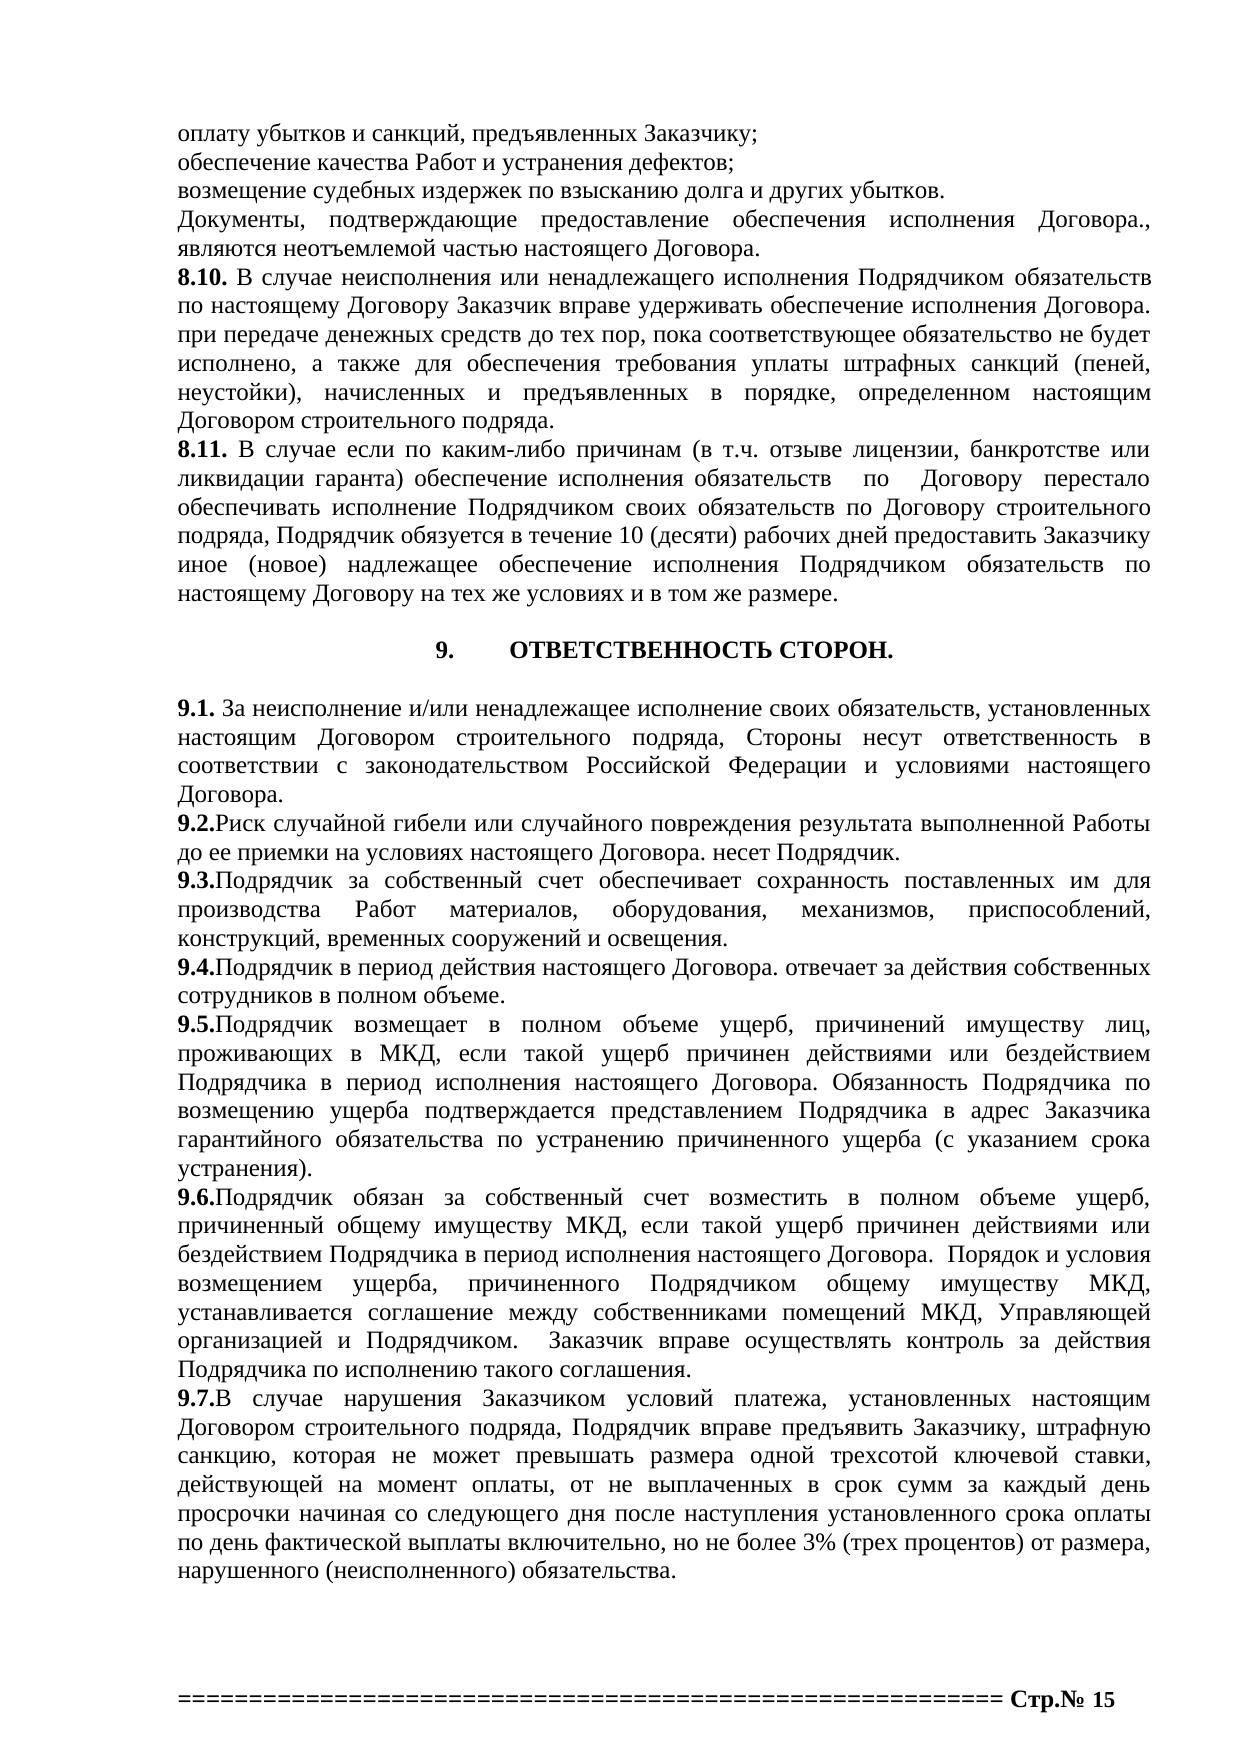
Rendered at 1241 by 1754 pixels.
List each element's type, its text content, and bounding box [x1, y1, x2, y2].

text 8.11. В случае если по каким-либо причинам (в т.ч. отзыве лицензии, банкротстве или ликвидации гаранта) обеспечение исполнения обязательств по Договору перестало обеспечивать исполнение Подрядчиком своих обязательств по Договору строительного подряда, Подрядчик обязуется в течение 10 (десяти) рабочих дней предоставить Заказчику иное (новое) надлежащее обеспечение исполнения Подрядчиком обязательств по настоящему Договору на тех же условиях и в том же размере. [177, 434, 1152, 607]
list Риск случайной гибели или случайного повреждения результата выполненной Работы до ее приемки на условиях настоящего Договора. несет Подрядчик. [177, 808, 1152, 866]
text возмещение судебных издержек по взысканию долга и других убытков. [177, 176, 1152, 204]
list Подрядчик за собственный счет обеспечивает сохранность поставленных им для производства Работ материалов, оборудования, механизмов, приспособлений, конструкций, временных сооружений и освещения. [177, 866, 1152, 952]
list Подрядчик обязан за собственный счет возместить в полном объеме ущерб, причиненный общему имуществу МКД, если такой ущерб причинен действиями или бездействием Подрядчика в период исполнения настоящего Договора. Порядок и условия возмещением ущерба, причиненного Подрядчиком общему имуществу МКД, устанавливается соглашение между собственниками помещений МКД, Управляющей организацией и Подрядчиком. Заказчик вправе осуществлять контроль за действия Подрядчика по исполнению такого соглашения. [177, 1182, 1152, 1383]
text Документы, подтверждающие предоставление обеспечения исполнения Договора., являются неотъемлемой частью настоящего Договора. [177, 204, 1152, 262]
text оплату убытков и санкций, предъявленных Заказчику; [177, 118, 1152, 147]
list Подрядчик в период действия настоящего Договора. отвечает за действия собственных сотрудников в полном объеме. [177, 952, 1152, 1009]
list Подрядчик возмещает в полном объеме ущерб, причинений имуществу лиц, проживающих в МКД, если такой ущерб причинен действиями или бездействием Подрядчика в период исполнения настоящего Договора. Обязанность Подрядчика по возмещению ущерба подтверждается представлением Подрядчика в адрес Заказчика гарантийного обязательства по устранению причиненного ущерба (с указанием срока устранения). [177, 1009, 1152, 1182]
text 9. ОТВЕТСТВЕННОСТЬ СТОРОН. [177, 636, 1152, 664]
list За неисполнение и/или ненадлежащее исполнение своих обязательств, установленных настоящим Договором строительного подряда, Стороны несут ответственность в соответствии с законодательством Российской Федерации и условиями настоящего Договора. [177, 693, 1152, 808]
text 8.10. В случае неисполнения или ненадлежащего исполнения Подрядчиком обязательств по настоящему Договору Заказчик вправе удерживать обеспечение исполнения Договора. при передаче денежных средств до тех пор, пока соответствующее обязательство не будет исполнено, а также для обеспечения требования уплаты штрафных санкций (пеней, неустойки), начисленных и предъявленных в порядке, определенном настоящим Договором строительного подряда. [177, 262, 1152, 434]
list В случае нарушения Заказчиком условий платежа, установленных настоящим Договором строительного подряда, Подрядчик вправе предъявить Заказчику, штрафную санкцию, которая не может превышать размера одной трехсотой ключевой ставки, действующей на момент оплаты, от не выплаченных в срок сумм за каждый день просрочки начиная со следующего дня после наступления установленного срока оплаты по день фактической выплаты включительно, но не более 3% (трех процентов) от размера, нарушенного (неисполненного) обязательства. [177, 1383, 1152, 1584]
text обеспечение качества Работ и устранения дефектов; [177, 147, 1152, 176]
